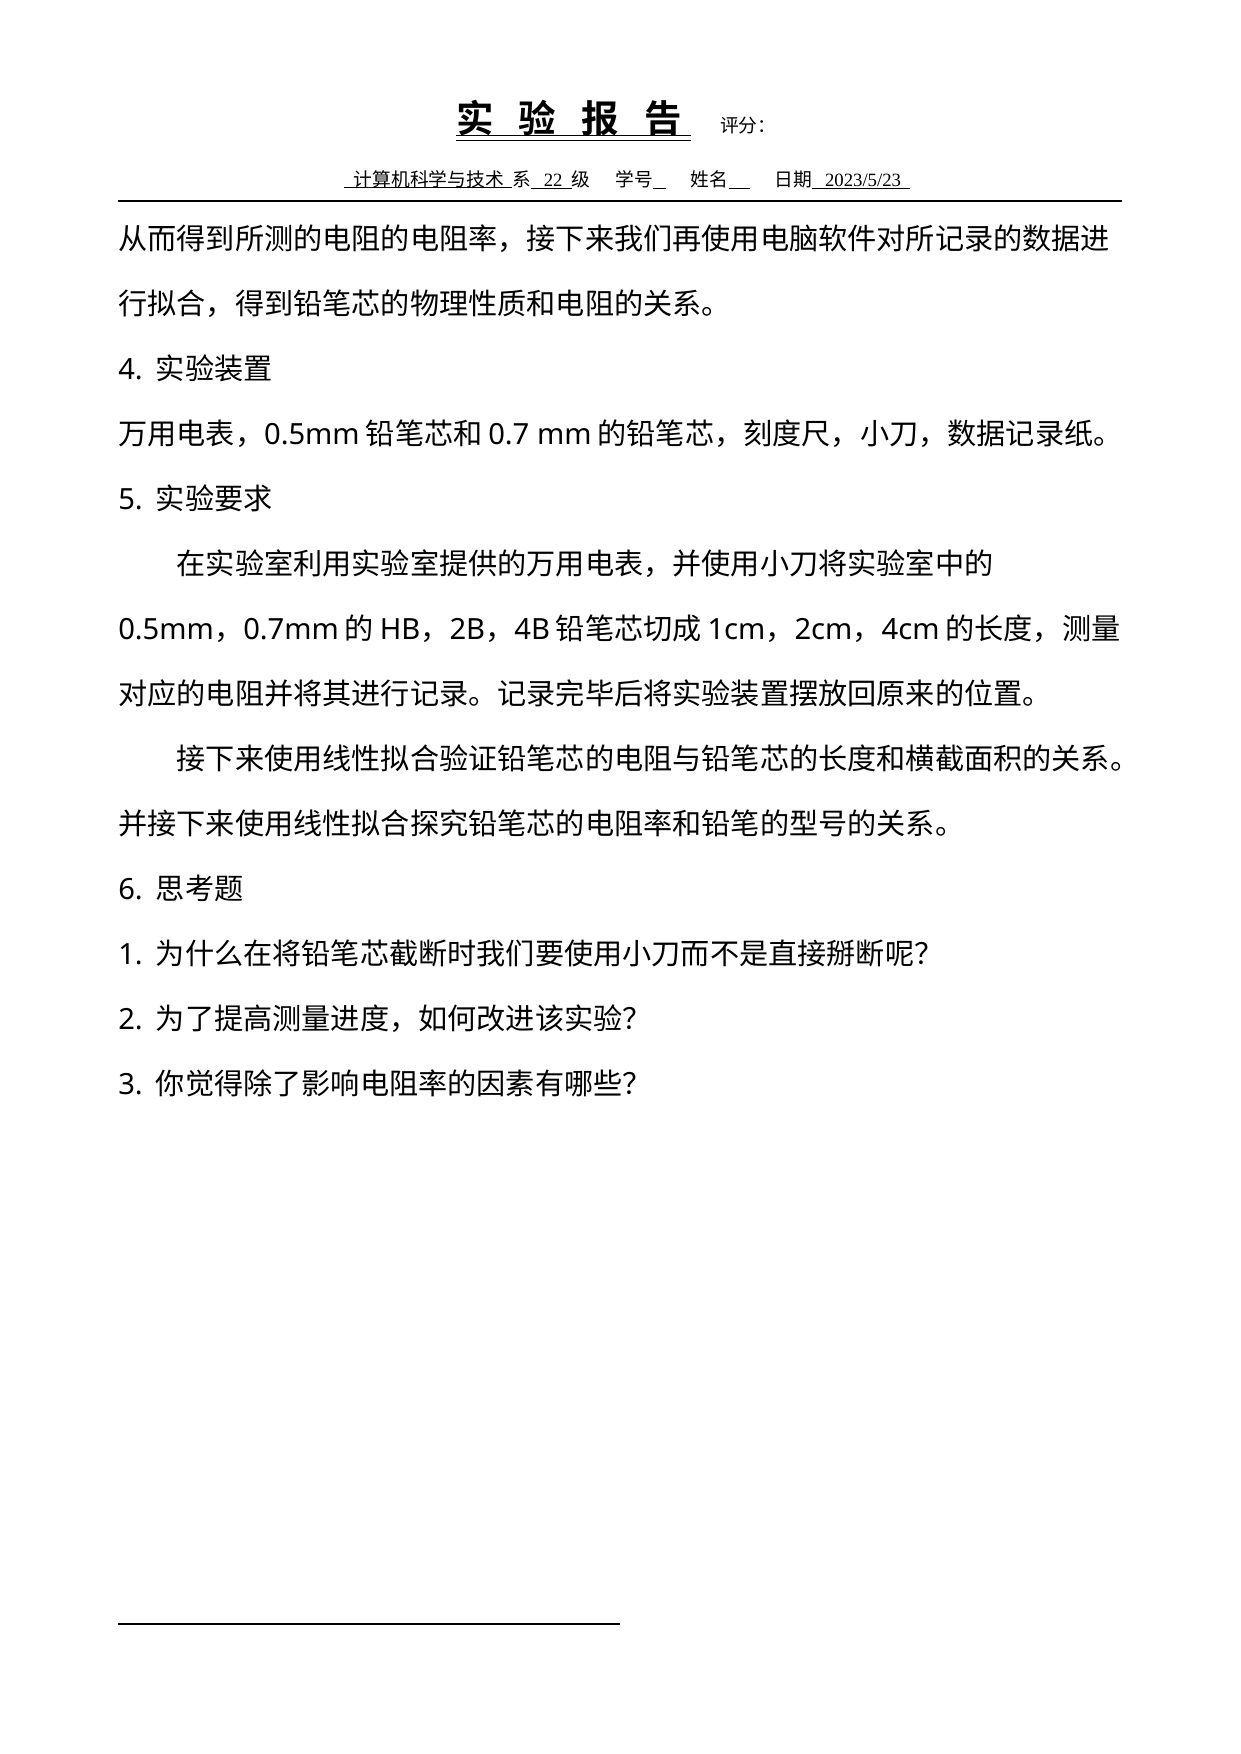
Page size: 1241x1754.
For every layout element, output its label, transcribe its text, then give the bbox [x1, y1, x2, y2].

list 你觉得除了影响电阻率的因素有哪些？ [118, 1049, 1122, 1114]
list 思考题 [118, 854, 1122, 919]
text 万用电表，0.5mm铅笔芯和0.7 mm的铅笔芯，刻度尺，小刀，数据记录纸。 [118, 399, 1122, 464]
list 实验装置 [118, 334, 1122, 399]
list 为了提高测量进度，如何改进该实验？ [118, 984, 1122, 1049]
list 实验要求 [118, 464, 1122, 529]
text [118, 204, 1122, 334]
text 在实验室利用实验室提供的万用电表，并使用小刀将实验室中的0.5mm，0.7mm的HB，2B，4B铅笔芯切成1cm，2cm，4cm的长度，测量对应的电阻并将其进行记录。记录完毕后将实验装置摆放回原来的位置。 [118, 529, 1122, 724]
list 为什么在将铅笔芯截断时我们要使用小刀而不是直接掰断呢？ [118, 919, 1122, 984]
text 接下来使用线性拟合验证铅笔芯的电阻与铅笔芯的长度和横截面积的关系。并接下来使用线性拟合探究铅笔芯的电阻率和铅笔的型号的关系。 [118, 724, 1122, 854]
